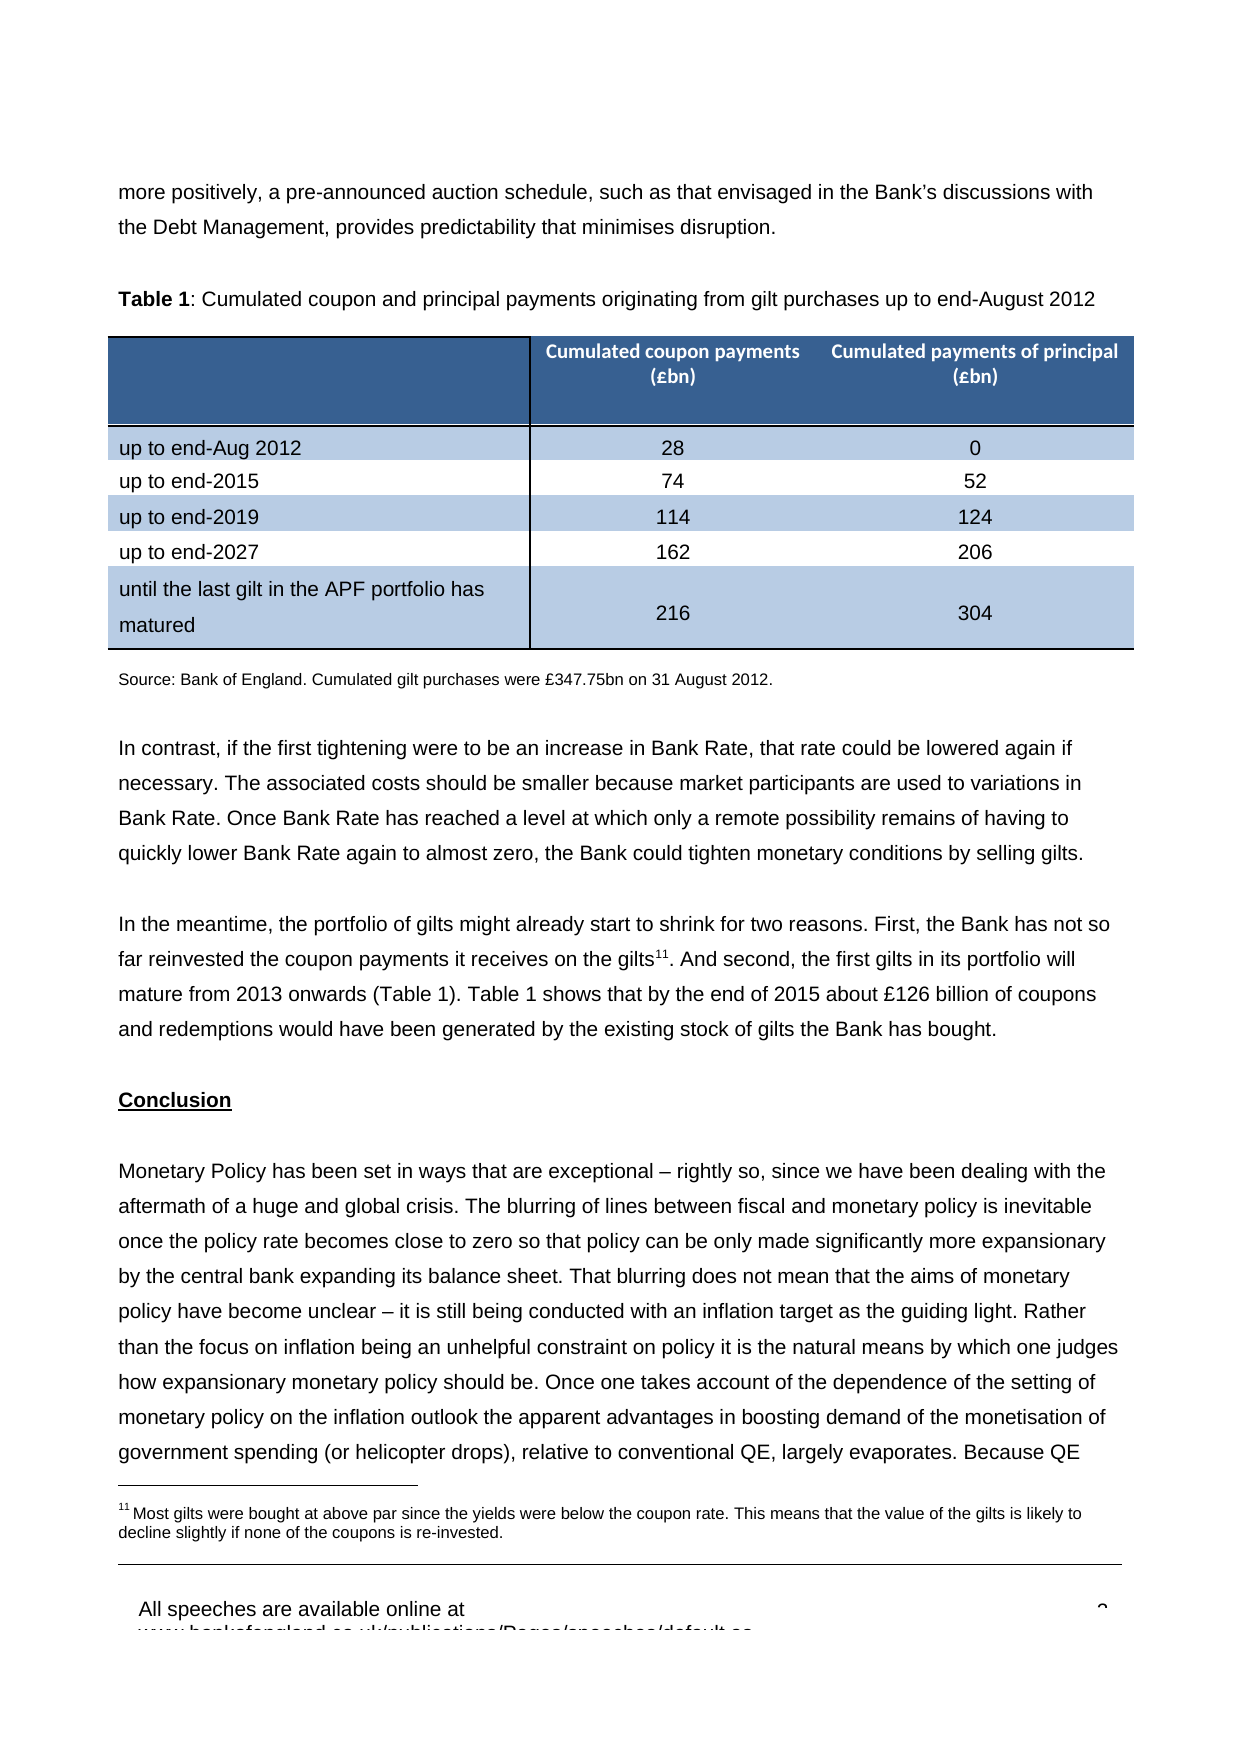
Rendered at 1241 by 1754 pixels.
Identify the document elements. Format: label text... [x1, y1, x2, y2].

text Monetary Policy has been set in ways that are exceptional – rightly so, since we have been dealing with the aftermath of a huge and global crisis. The blurring of lines between fiscal and monetary policy is inevitable once the policy rate becomes close to zero so that policy can be only made significantly more expansionary by the central bank expanding its balance sheet. That blurring does not mean that the aims of monetary policy have become unclear – it is still being conducted with an inflation target as the guiding light. Rather than the focus on inflation being an unhelpful constraint on policy it is the natural means by which one judges how expansionary monetary policy should be. Once one takes account of the dependence of the setting of monetary policy on the inflation outlook the apparent advantages in boosting demand of the monetisation of government spending (or helicopter drops), relative to conventional QE, largely evaporates. Because QE [118, 1158, 1123, 1464]
table_cell until the last gilt in the APF portfolio has matured [108, 566, 529, 648]
table_cell up to end-2015 [108, 460, 529, 495]
table_cell 216 304 [531, 566, 1134, 648]
text Table 1: Cumulated coupon and principal payments originating from gilt purchases up to end-August 2012 [118, 287, 1182, 311]
text more positively, a pre-announced auction schedule, such as that envisaged in the Bank’s discussions with the Debt Management, provides predictability that minimises disruption. [118, 180, 1097, 239]
text Source: Bank of England. Cumulated gilt purchases were £347.75bn on 31 August 2012. [118, 669, 1182, 688]
table_cell 114 124 [531, 495, 1134, 531]
text In contrast, if the first tightening were to be an increase in Bank Rate, that rate could be lowered again if necessary. The associated costs should be smaller because market participants are used to variations in Bank Rate. Once Bank Rate has reached a level at which only a remote possibility remains of having to quickly lower Bank Rate again to almost zero, the Bank could tighten monetary conditions by selling gilts. [118, 735, 1121, 865]
text In the meantime, the portfolio of gilts might already start to shrink for two reasons. First, the Bank has not so far reinvested the coupon payments it receives on the gilts11. And second, the first gilts in its portfolio will mature from 2013 onwards (Table 1). Table 1 shows that by the end of 2015 about £126 billion of coupons and redemptions would have been generated by the existing stock of gilts the Bank has bought. [118, 912, 1121, 1041]
table_header Cumulated coupon payments Cumulated payments of principal (£bn) (£bn) [531, 336, 1134, 424]
table_cell up to end-Aug 2012 [108, 427, 529, 460]
table_cell 162 206 [531, 531, 1134, 566]
table_cell 74 52 [531, 460, 1134, 495]
table_header [108, 338, 529, 424]
text 11 Most gilts were bought at above par since the yields were below the coupon rate. This means that the value of the gilts is likely to decline slightly if none of the coupons is re-invested. [118, 1479, 1121, 1542]
table_cell up to end-2019 [108, 495, 529, 531]
table_cell 28 0 [531, 427, 1134, 460]
subtitle Conclusion [118, 1088, 1182, 1112]
table_cell up to end-2027 [108, 531, 529, 566]
